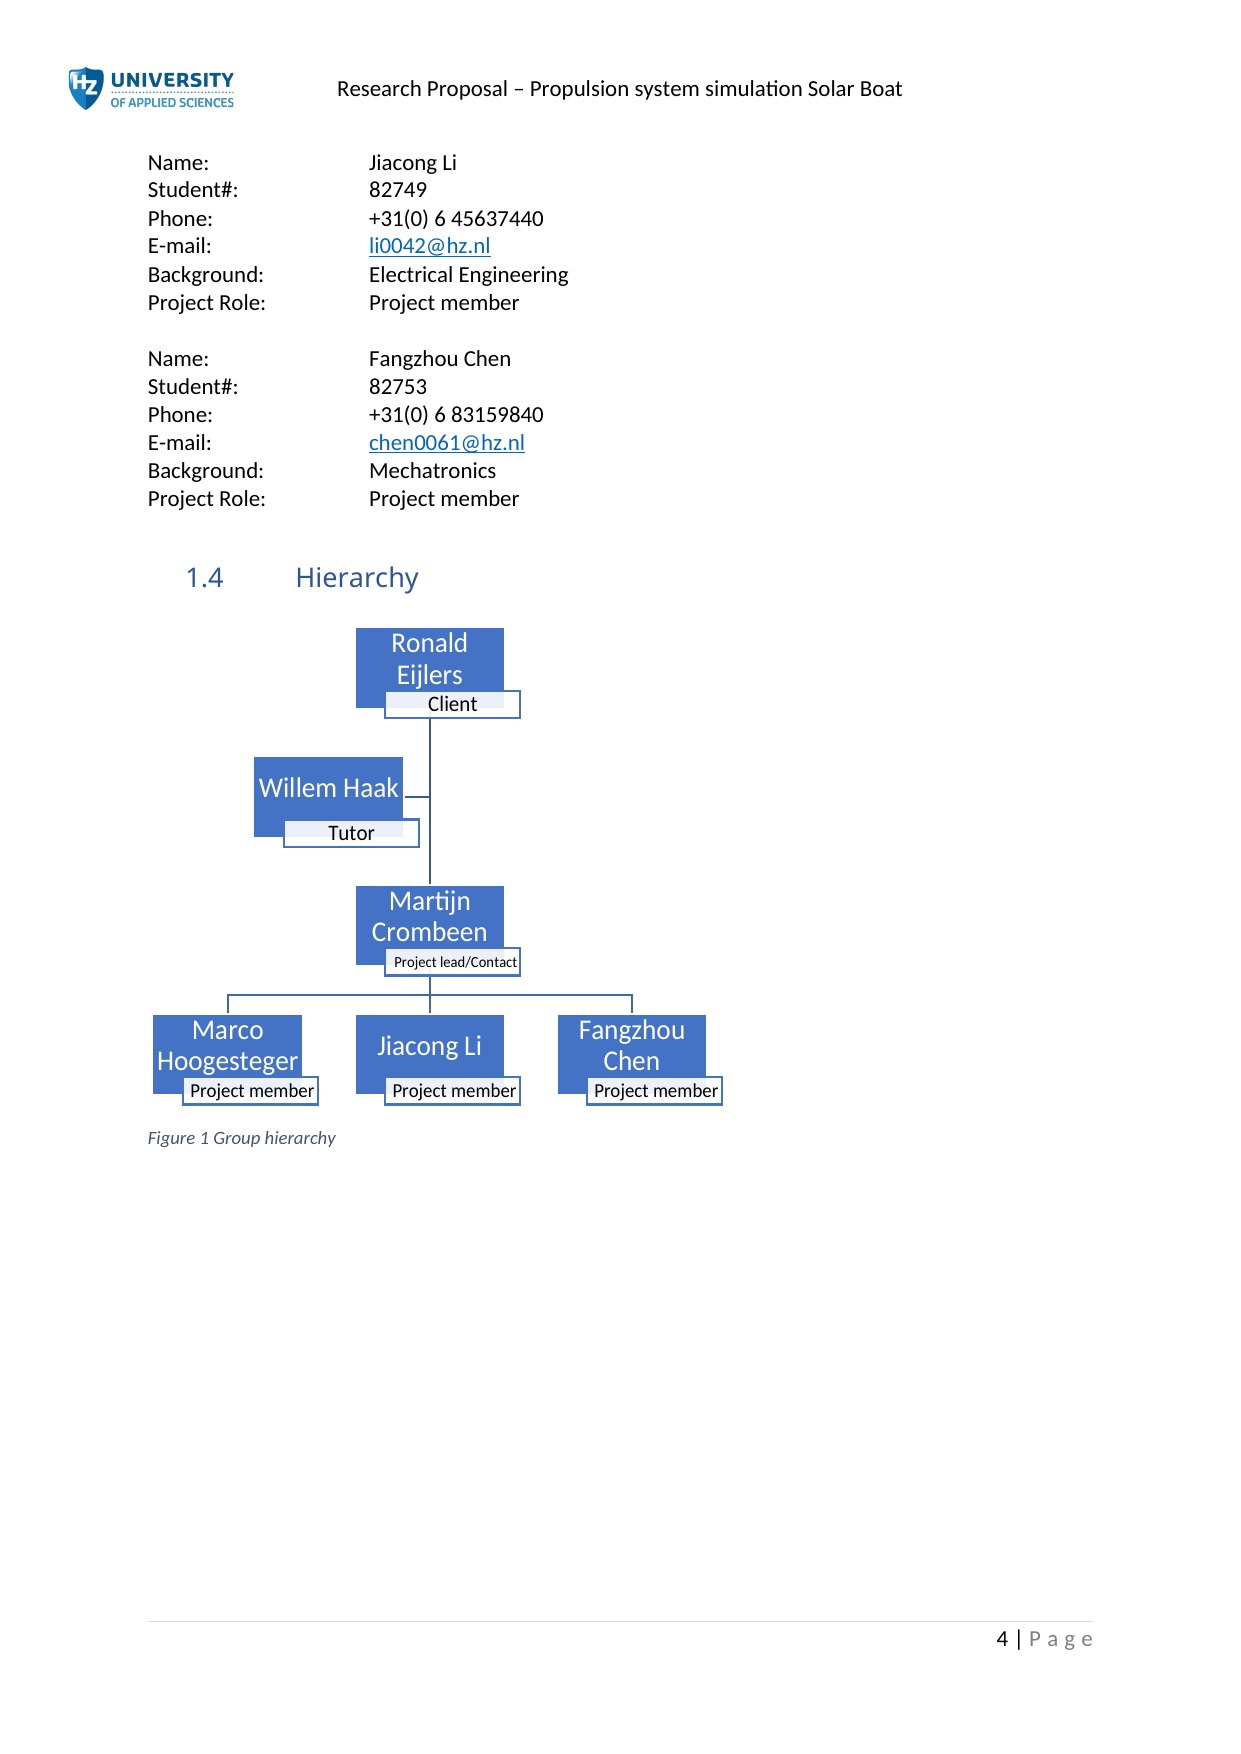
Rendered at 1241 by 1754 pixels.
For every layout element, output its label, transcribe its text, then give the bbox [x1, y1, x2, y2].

text Name: Jiacong Li [148, 148, 1093, 176]
text Project Role: Project member [148, 484, 1093, 512]
text E-mail: chen0061@hz.nl [148, 428, 1093, 456]
text Figure 1 Group hierarchy [148, 1126, 1093, 1149]
text Phone: +31(0) 6 83159840 [148, 400, 1093, 428]
picture [68, 67, 234, 110]
text Project Role: Project member [148, 288, 1093, 316]
text Student#: 82753 [148, 372, 1093, 400]
text E-mail: li0042@hz.nl [148, 232, 1093, 260]
text Name: Fangzhou Chen [148, 344, 1093, 372]
text Background: Mechatronics [148, 456, 1093, 484]
text Student#: 82749 [148, 176, 1093, 204]
text Phone: +31(0) 6 45637440 [148, 204, 1093, 232]
subtitle Hierarchy [185, 559, 1093, 596]
text Background: Electrical Engineering [148, 260, 1093, 288]
